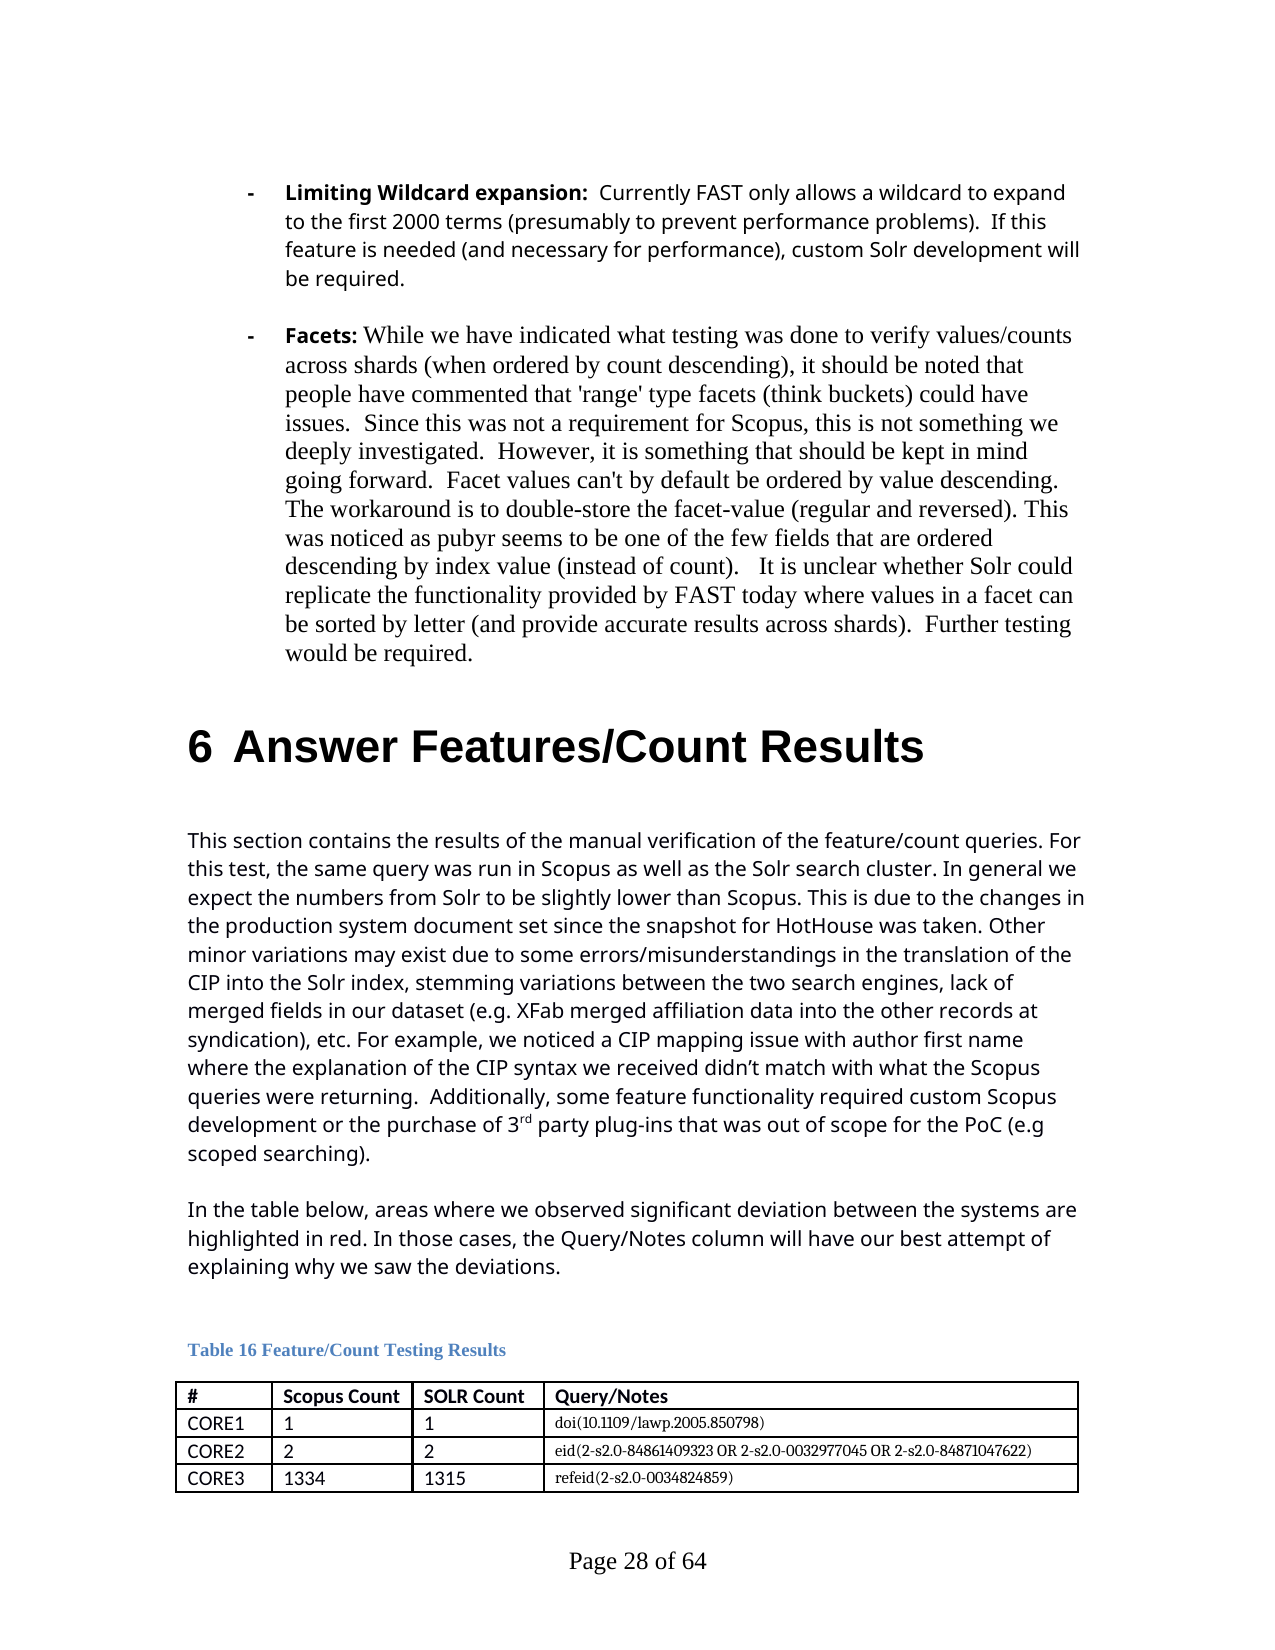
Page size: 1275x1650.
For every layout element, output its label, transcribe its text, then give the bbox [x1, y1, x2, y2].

table_cell eid(2-s2.0-84861409323 OR 2-s2.0-0032977045 OR 2-s2.0-84871047622) [545, 1438, 1077, 1463]
table_cell doi(10.1109/lawp.2005.850798) [545, 1410, 1077, 1436]
text This section contains the results of the manual verification of the feature/count queries. For this test, the same query was run in Scopus as well as the Solr search cluster. In general we expect the numbers from Solr to be slightly lower than Scopus. This is due to the changes in the production system document set since the snapshot for HotHouse was taken. Other minor variations may exist due to some errors/misunderstandings in the translation of the CIP into the Solr index, stemming variations between the two search engines, lack of merged fields in our dataset (e.g. XFab merged affiliation data into the other records at syndication), etc. For example, we noticed a CIP mapping issue with author first name where the explanation of the CIP syntax we received didn’t match with what the Scopus queries were returning. Additionally, some feature functionality required custom Scopus development or the purchase of 3rd party plug-ins that was out of scope for the PoC (e.g scoped searching). [187, 826, 1087, 1167]
list Limiting Wildcard expansion: Currently FAST only allows a wildcard to expand to the first 2000 terms (presumably to prevent performance problems). If this feature is needed (and necessary for performance), custom Solr development will be required. [247, 178, 1087, 292]
table_cell 1334 [273, 1465, 411, 1491]
table_header # [177, 1383, 271, 1408]
text In the table below, areas where we observed significant deviation between the systems are highlighted in red. In those cases, the Query/Notes column will have our best attempt of explaining why we saw the deviations. [187, 1196, 1087, 1281]
table_cell 1 [273, 1410, 411, 1436]
table_cell CORE3 [177, 1465, 271, 1491]
table_cell 1315 [414, 1465, 543, 1491]
table_cell 2 [414, 1438, 543, 1463]
table_cell CORE1 [177, 1410, 271, 1436]
table_header SOLR Count [414, 1383, 543, 1408]
table_cell 1 [414, 1410, 543, 1436]
table_cell CORE2 [177, 1438, 271, 1463]
table_header Scopus Count [273, 1383, 411, 1408]
list Facets: While we have indicated what testing was done to verify values/counts across shards (when ordered by count descending), it should be noted that people have commented that 'range' type facets (think buckets) could have issues. Since this was not a requirement for Scopus, this is not something we deeply investigated. However, it is something that should be kept in mind going forward. Facet values can't by default be ordered by value descending. The workaround is to double-store the facet-value (regular and reversed). This was noticed as pubyr seems to be one of the few fields that are ordered descending by index value (instead of count). It is unclear whether Solr could replicate the functionality provided by FAST today where values in a facet can be sorted by letter (and provide accurate results across shards). Further testing would be required. [247, 321, 1087, 666]
text Table 16 Feature/Count Testing Results [187, 1338, 1087, 1360]
table_cell 2 [273, 1438, 411, 1463]
table_header Query/Notes [545, 1383, 1077, 1408]
subtitle Answer Features/Count Results [187, 720, 1087, 772]
table_cell refeid(2-s2.0-0034824859) [545, 1465, 1077, 1491]
